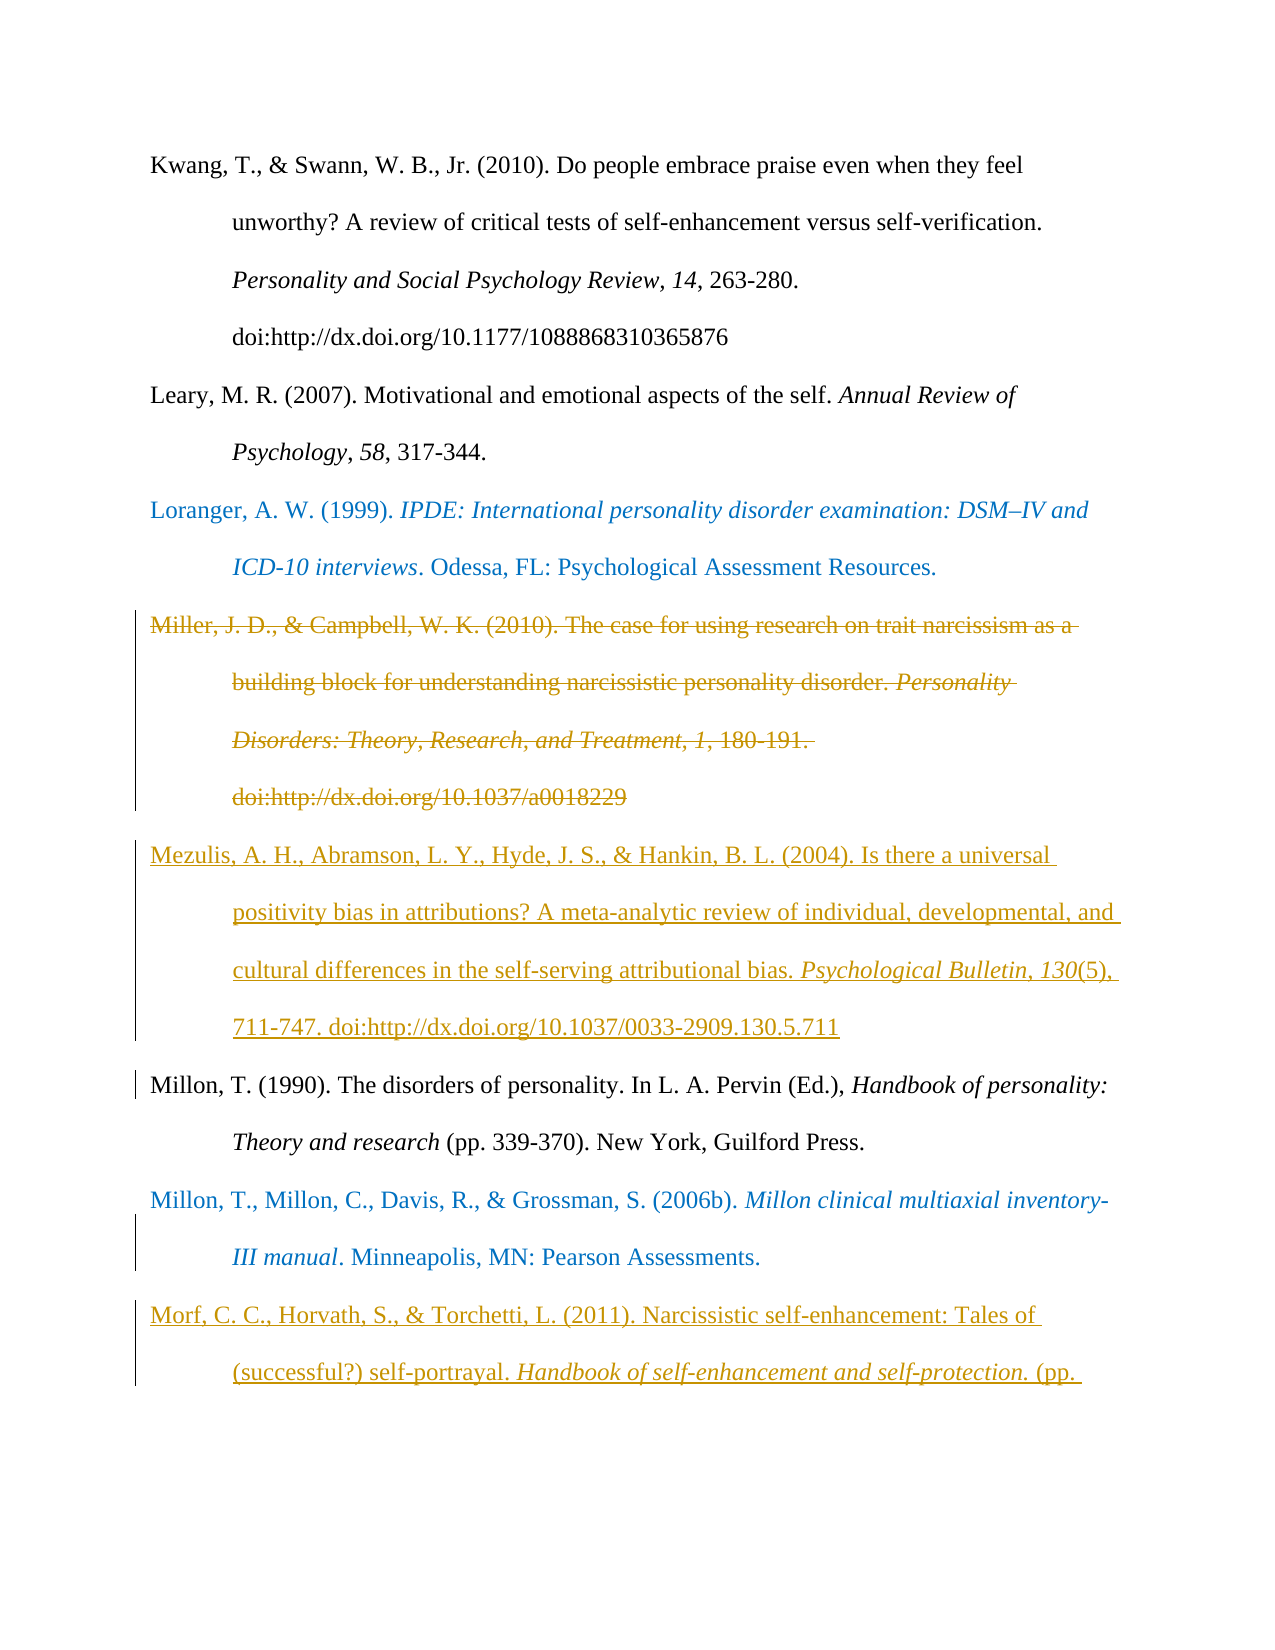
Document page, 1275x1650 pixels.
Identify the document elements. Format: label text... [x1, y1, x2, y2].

text Leary, M. R. (2007). Motivational and emotional aspects of the self. Annual Review of Psychology, 58, 317-344. [150, 380, 1125, 466]
text Loranger, A. W. (1999). IPDE: International personality disorder examination: DSM–IV and ICD-10 interviews. Odessa, FL: Psychological Assessment Resources. [150, 495, 1125, 581]
text Millon, T. (1990). The disorders of personality. In L. A. Pervin (Ed.), Handbook of personality: Theory and research (pp. 339-370). New York, Guilford Press. [150, 1070, 1125, 1156]
text Millon, T., Millon, C., Davis, R., & Grossman, S. (2006b). Millon clinical multiaxial inventory-III manual. Minneapolis, MN: Pearson Assessments. [150, 1185, 1125, 1271]
text Kwang, T., & Swann, W. B., Jr. (2010). Do people embrace praise even when they feel unworthy? A review of critical tests of self-enhancement versus self-verification. Personality and Social Psychology Review, 14, 263-280. doi:http://dx.doi.org/10.1177/1088868310365876 [150, 150, 1125, 351]
